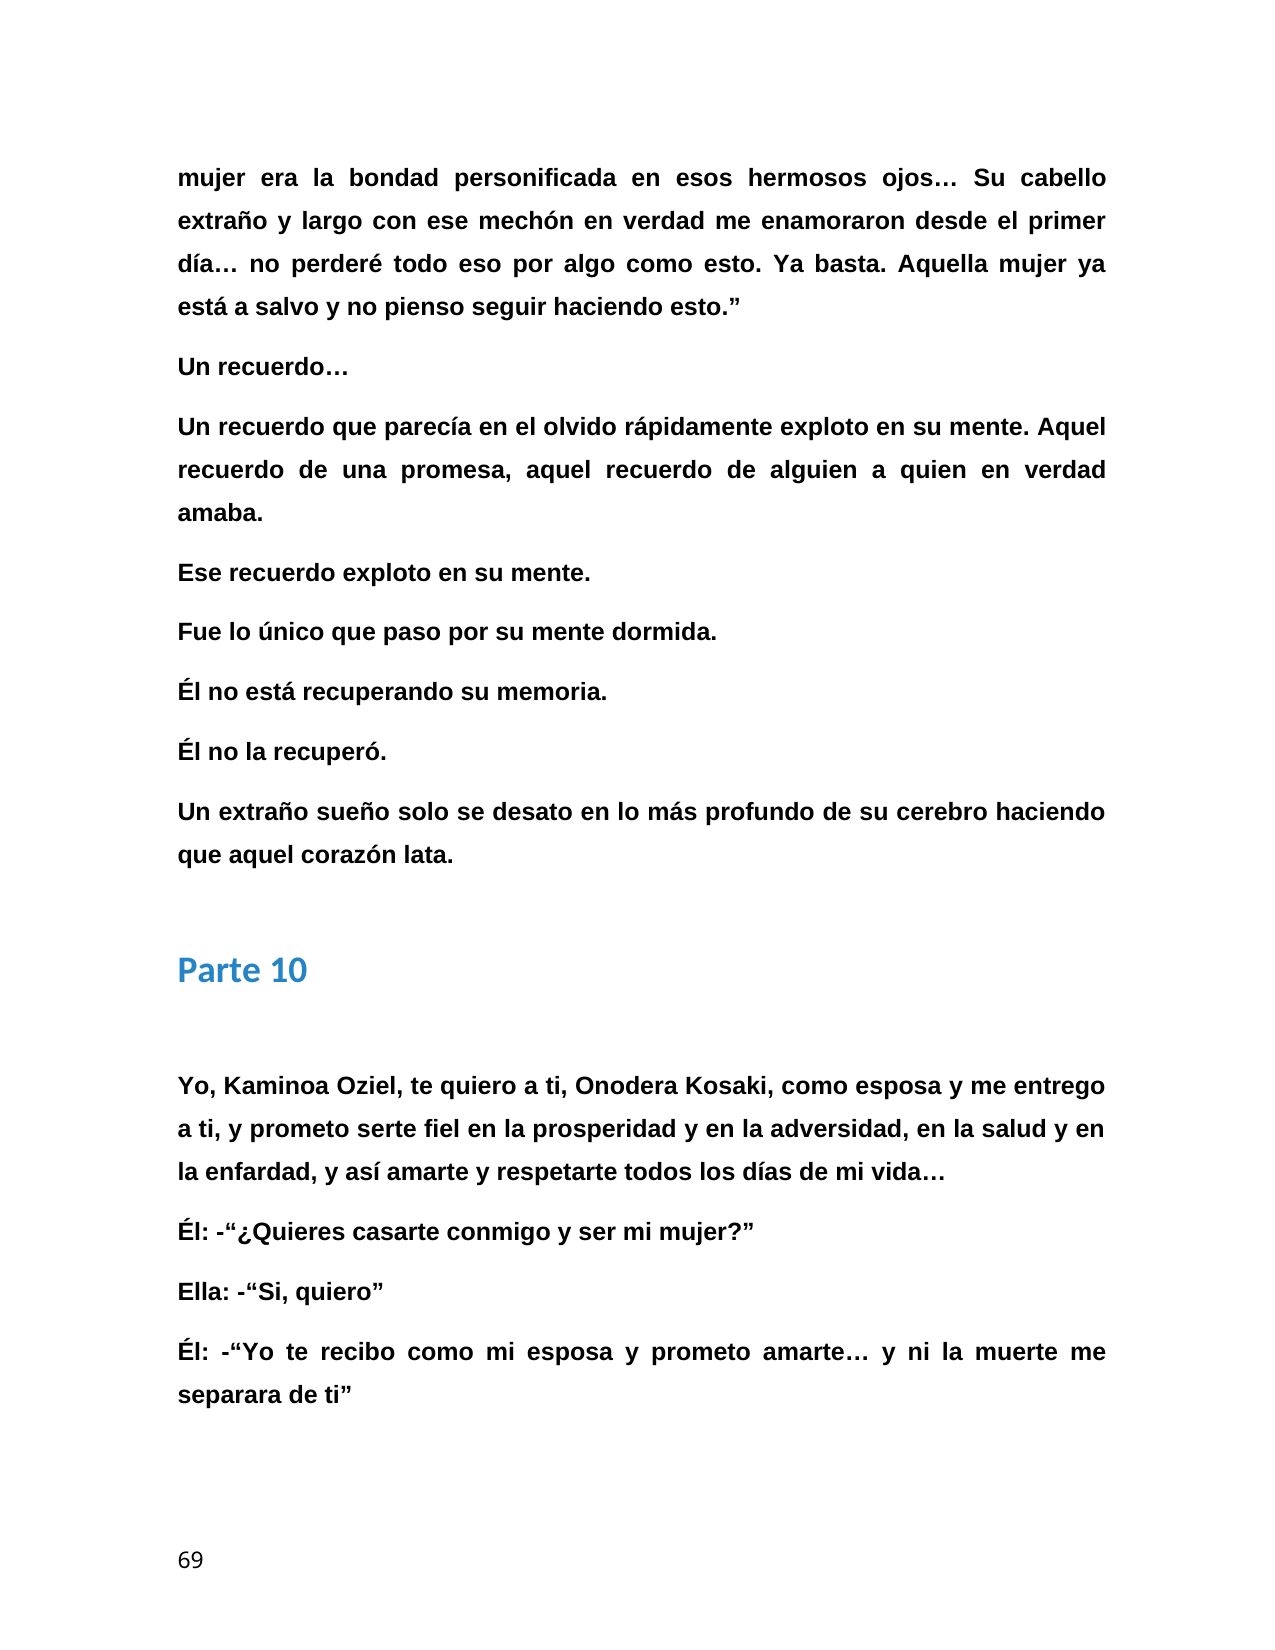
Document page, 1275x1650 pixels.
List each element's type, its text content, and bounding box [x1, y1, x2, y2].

text Un recuerdo… [177, 352, 1107, 380]
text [177, 162, 1107, 321]
text Ese recuerdo exploto en su mente. [177, 557, 1107, 586]
text Él no está recuperando su memoria. [177, 677, 1107, 706]
text Parte 10 [177, 946, 1107, 992]
text Él no la recuperó. [177, 737, 1107, 766]
text Él: -“Yo te recibo como mi esposa y prometo amarte… y ni la muerte me separara de ti” [177, 1337, 1107, 1408]
text Un extraño sueño solo se desato en lo más profundo de su cerebro haciendo que aquel corazón lata. [177, 797, 1107, 868]
text Él: -“¿Quieres casarte conmigo y ser mi mujer?” [177, 1217, 1107, 1246]
text Yo, Kaminoa Oziel, te quiero a ti, Onodera Kosaki, como esposa y me entrego a ti, y prometo serte fiel en la prosperidad y en la adversidad, en la salud y en la enfardad, y así amarte y respetarte todos los días de mi vida… [177, 1071, 1107, 1186]
text Ella: -“Si, quiero” [177, 1277, 1107, 1306]
text Fue lo único que paso por su mente dormida. [177, 617, 1107, 646]
